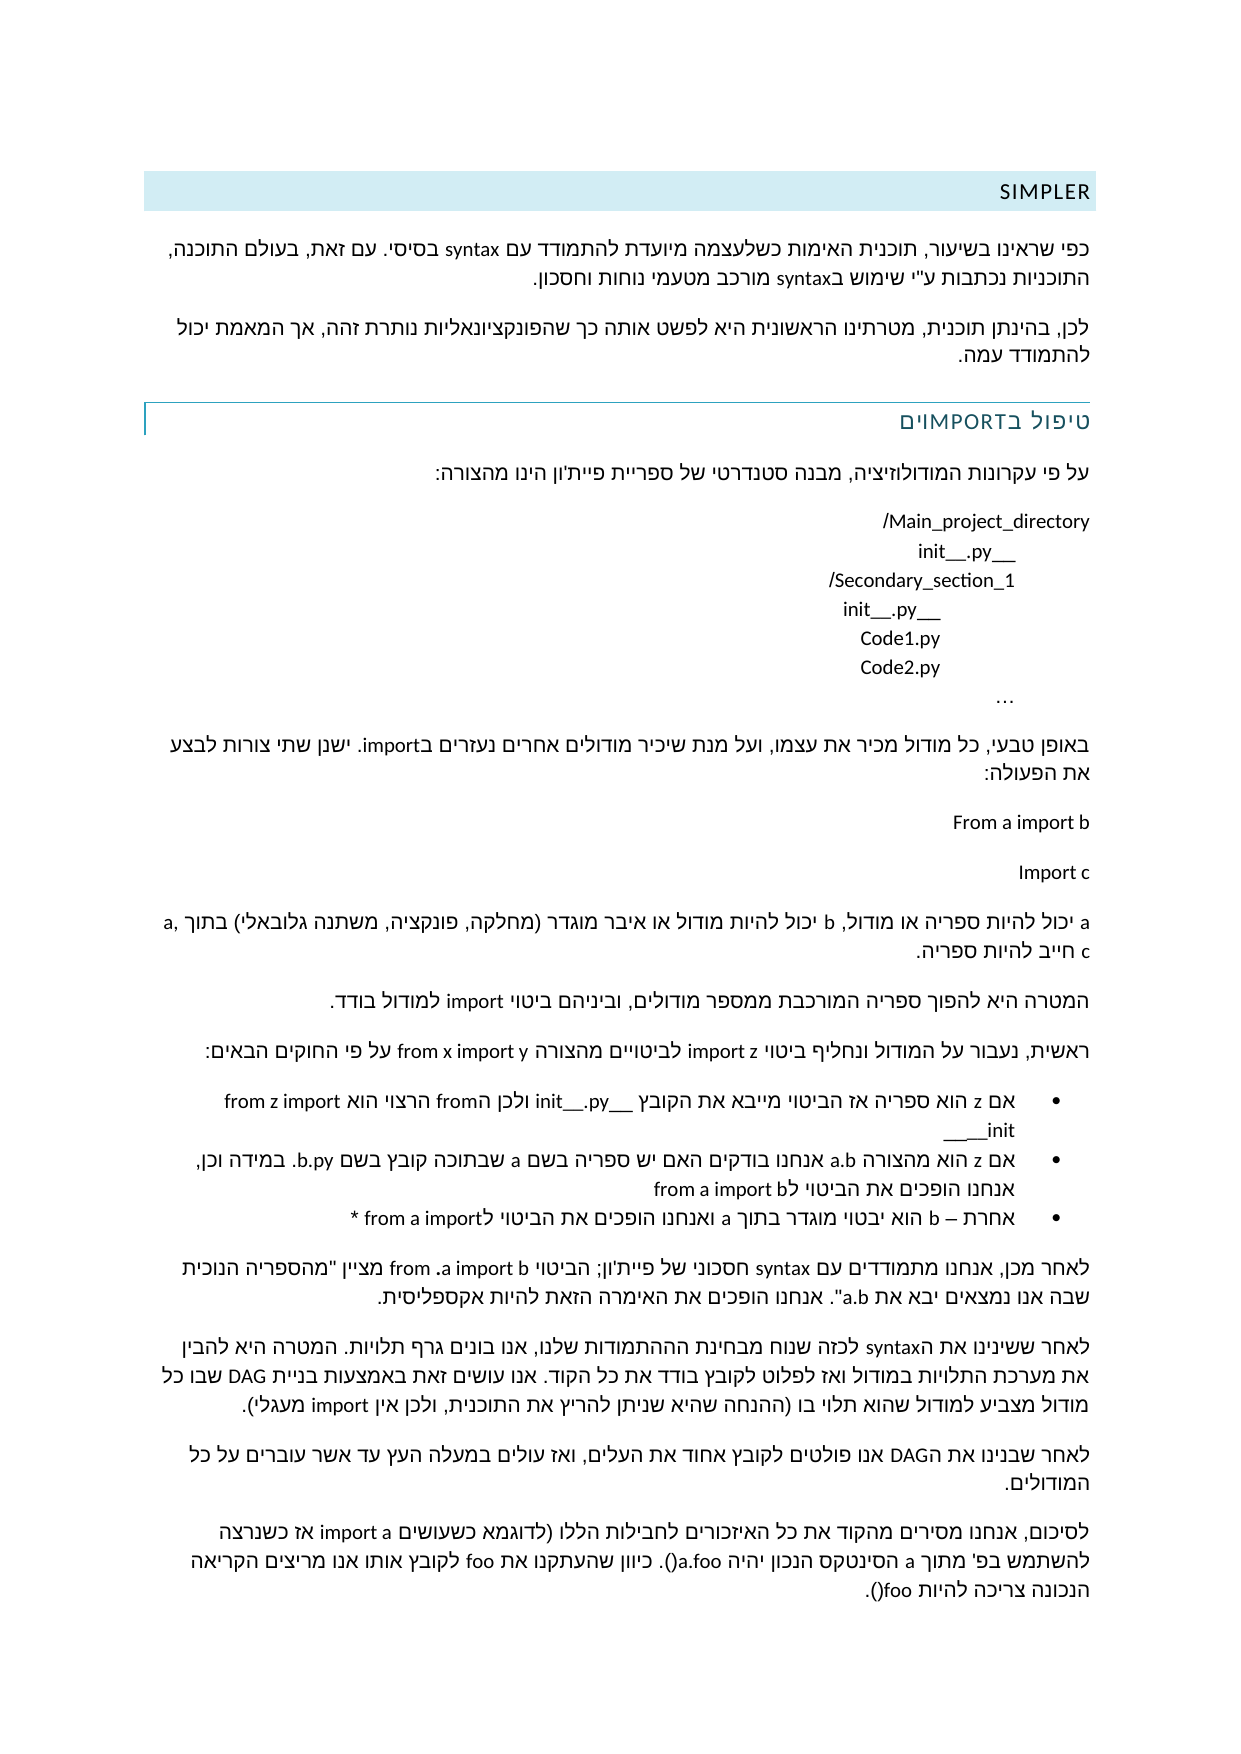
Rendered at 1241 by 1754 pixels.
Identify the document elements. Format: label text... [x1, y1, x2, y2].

text a יכול להיות ספריה או מודול, b יכול להיות מודול או איבר מוגדר (מחלקה, פונקציה, משתנה גלובאלי) בתוך a, c חייב להיות ספריה. [150, 909, 1090, 964]
list אם z הוא מהצורה a.b אנחנו בודקים האם יש ספריה בשם a שבתוכה קובץ בשם b.py. במידה וכן, אנחנו הופכים את הביטוי לfrom a import b [150, 1147, 1053, 1201]
list אחרת – b הוא יבטוי מוגדר בתוך a ואנחנו הופכים את הביטוי לfrom a import * [150, 1205, 1053, 1230]
subtitle Simpler [150, 177, 1090, 205]
text לאחר מכן, אנחנו מתמודדים עם syntax חסכוני של פיית'ון; הביטוי from .a import b מציין "מהספריה הנוכית שבה אנו נמצאים יבא את a.b". אנחנו הופכים את האימרה הזאת להיות אקספליסית. [150, 1255, 1090, 1309]
list אם z הוא ספריה אז הביטוי מייבא את הקובץ __init__.py ולכן הfrom הרצוי הוא from z import __init__ [150, 1088, 1053, 1143]
text על פי עקרונות המודולוזיציה, מבנה סטנדרטי של ספריית פיית'ון הינו מהצורה: [150, 460, 1090, 484]
text באופן טבעי, כל מודול מכיר את עצמו, ועל מנת שיכיר מודולים אחרים נעזרים בimport. ישנן שתי צורות לבצע את הפעולה: [150, 732, 1090, 785]
text כפי שראינו בשיעור, תוכנית האימות כשלעצמה מיועדת להתמודד עם syntax בסיסי. עם זאת, בעולם התוכנה, התוכניות נכתבות ע"י שימוש בsyntax מורכב מטעמי נוחות וחסכון. [150, 236, 1090, 291]
text Main_project_directory/ [150, 509, 1090, 534]
text … [150, 684, 1090, 708]
text Import c [150, 859, 1090, 885]
text ראשית, נעבור על המודול ונחליף ביטוי import z לביטויים מהצורה from x import y על פי החוקים הבאים: [150, 1038, 1090, 1064]
text __init__.py [150, 596, 1090, 622]
text לכן, בהינתן תוכנית, מטרתינו הראשונית היא לפשט אותה כך שהפונקציונאליות נותרת זהה, אך המאמת יכול להתמודד עמה. [150, 315, 1090, 367]
text From a import b [150, 809, 1090, 835]
text __init__.py [150, 538, 1090, 563]
subtitle טיפול בIMPORTים [146, 403, 1090, 435]
text המטרה היא להפוך ספריה המורכבת ממספר מודולים, וביניהם ביטוי import למודול בודד. [150, 988, 1090, 1014]
text לאחר שבנינו את הDAG אנו פולטים לקובץ אחוד את העלים, ואז עולים במעלה העץ עד אשר עוברים על כל המודולים. [150, 1442, 1090, 1495]
text לסיכום, אנחנו מסירים מהקוד את כל האיזכורים לחבילות הללו (לדוגמא כשעושים import a אז כשנרצה להשתמש בפ' מתוך a הסינטקס הנכון יהיה a.foo(). כיוון שהעתקנו את foo לקובץ אותו אנו מריצים הקריאה הנכונה צריכה להיות foo(). [150, 1519, 1090, 1602]
text Secondary_section_1/ [150, 567, 1090, 592]
text לאחר ששינינו את הsyntax לכזה שנוח מבחינת הההתמודות שלנו, אנו בונים גרף תלויות. המטרה היא להבין את מערכת התלויות במודול ואז לפלוט לקובץ בודד את כל הקוד. אנו עושים זאת באמצעות בניית DAG שבו כל מודול מצביע למודול שהוא תלוי בו (ההנחה שהיא שניתן להריץ את התוכנית, ולכן אין import מעגלי). [150, 1334, 1090, 1417]
text Code1.py [150, 625, 1090, 651]
text Code2.py [150, 654, 1090, 680]
